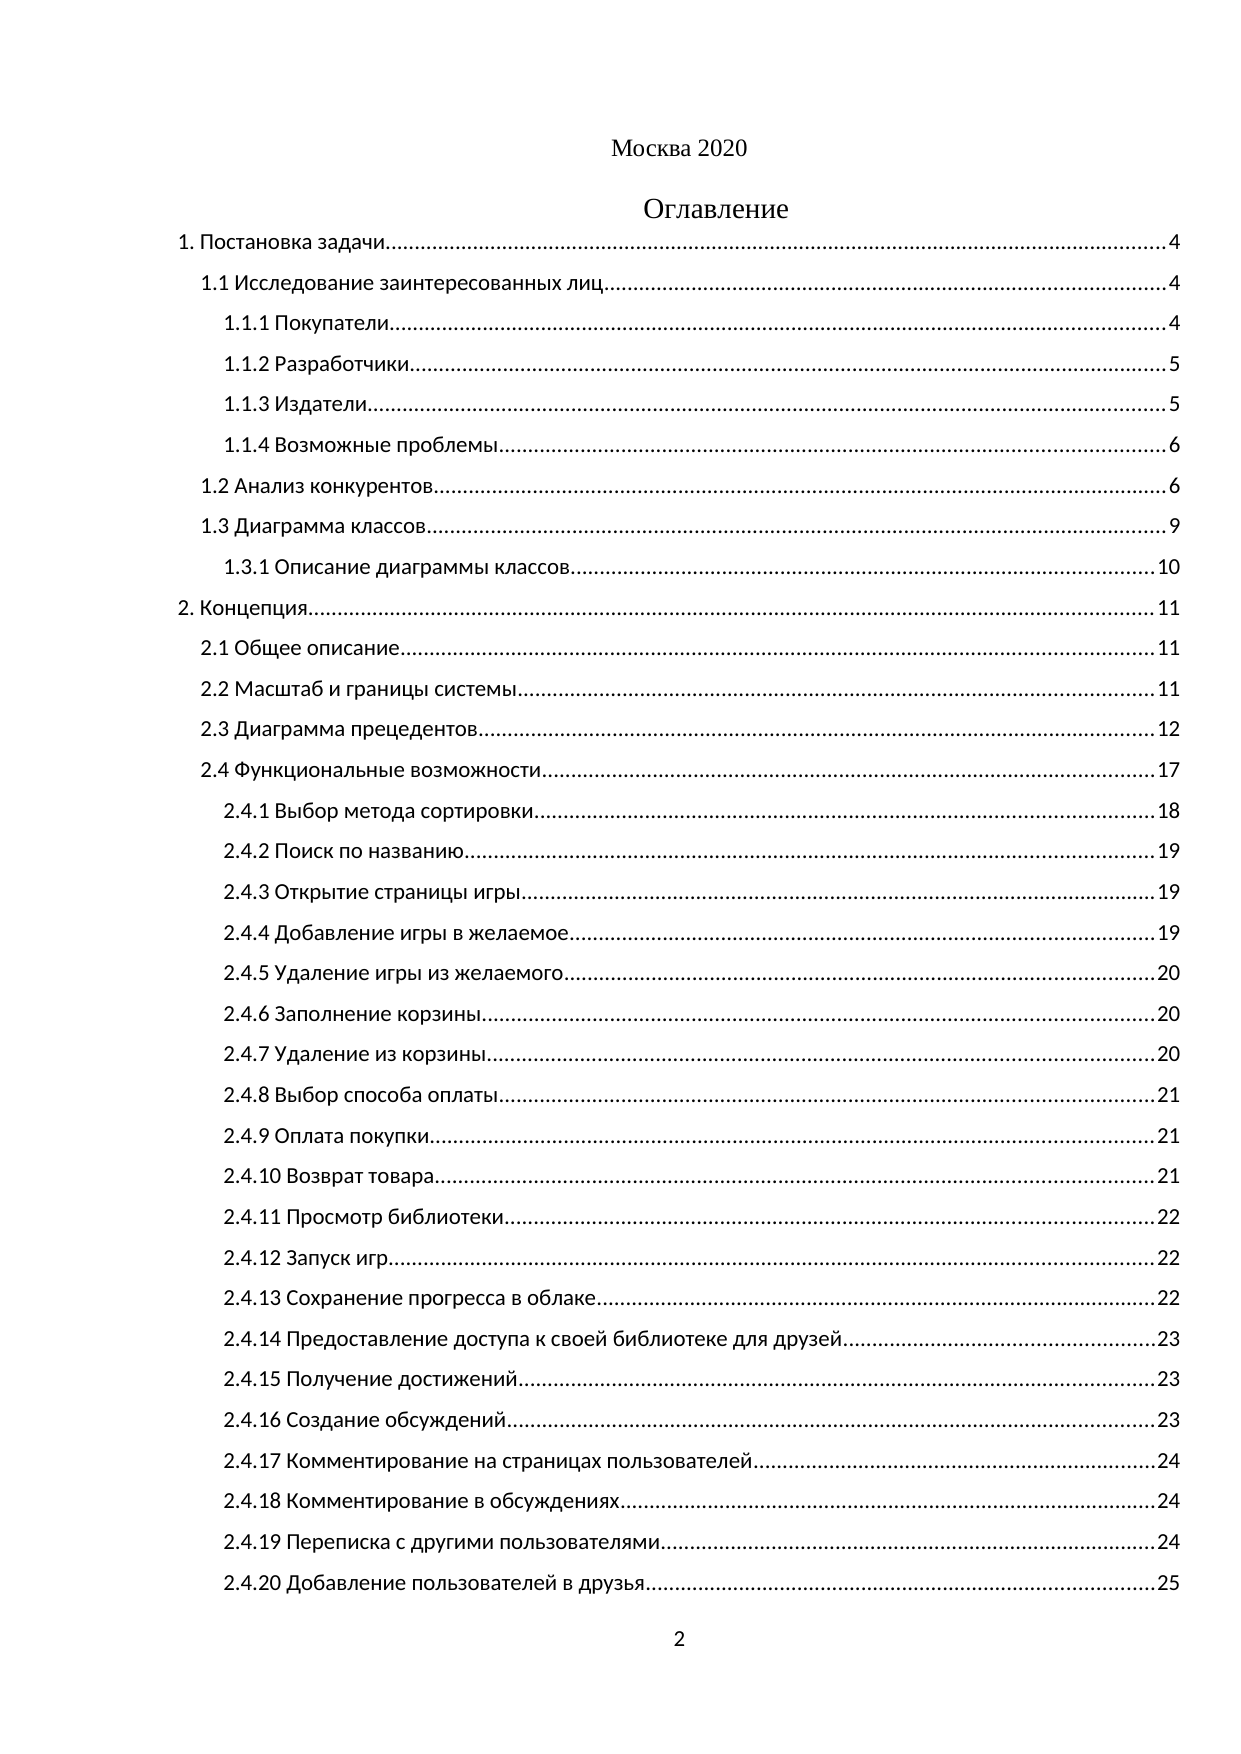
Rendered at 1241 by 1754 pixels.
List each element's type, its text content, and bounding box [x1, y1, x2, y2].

text Москва 2020 [177, 133, 1181, 162]
